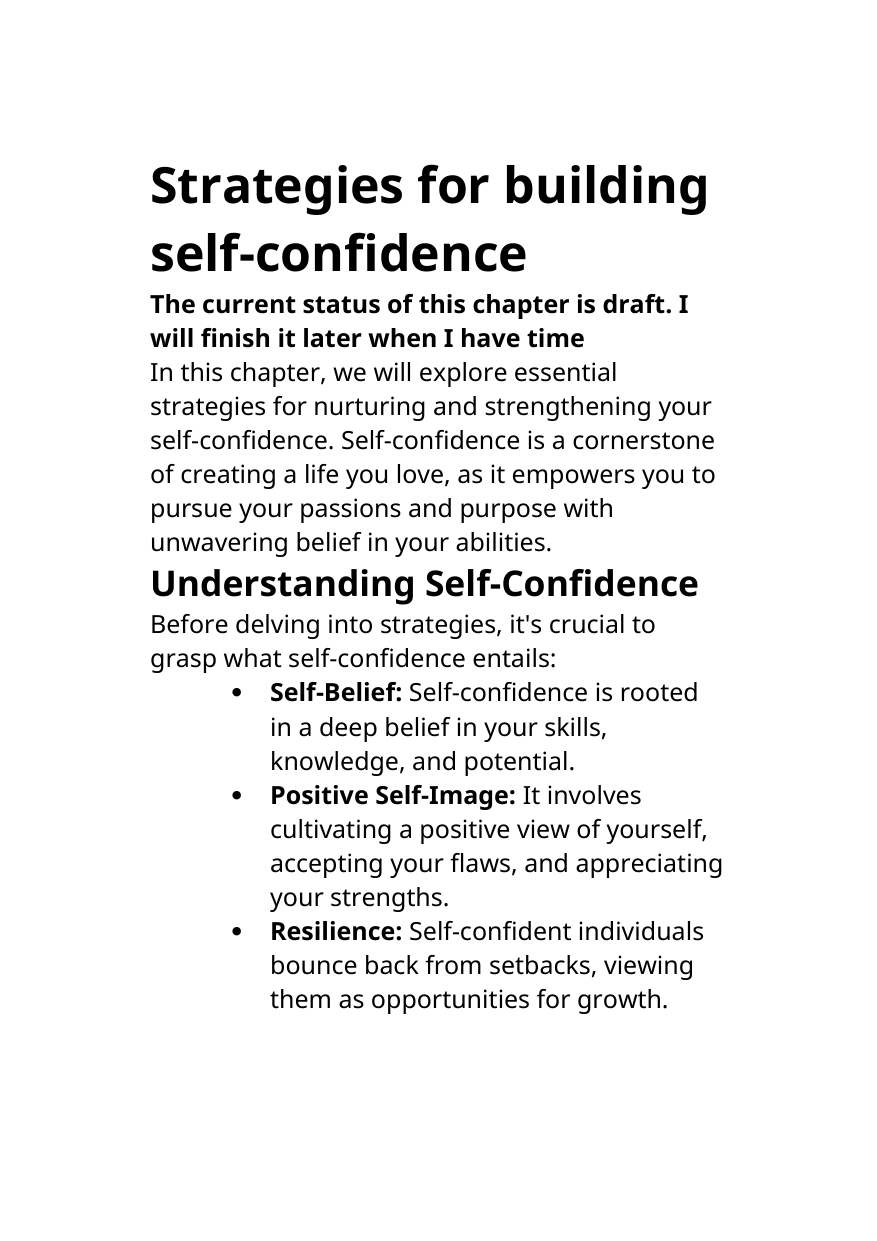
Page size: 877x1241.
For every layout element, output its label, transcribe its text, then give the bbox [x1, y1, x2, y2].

list Self-Belief: Self-confidence is rooted in a deep belief in your skills, knowledge, and potential. [232, 675, 727, 777]
subtitle Strategies for building self-confidence [150, 150, 727, 286]
list Positive Self-Image: It involves cultivating a positive view of yourself, accepting your flaws, and appreciating your strengths. [232, 777, 727, 913]
text In this chapter, we will explore essential strategies for nurturing and strengthening your self-confidence. Self-confidence is a cornerstone of creating a life you love, as it empowers you to pursue your passions and purpose with unwavering belief in your abilities. [150, 354, 727, 559]
text The current status of this chapter is draft. I will finish it later when I have time [150, 286, 727, 354]
subtitle Understanding Self-Confidence [150, 559, 727, 607]
list Resilience: Self-confident individuals bounce back from setbacks, viewing them as opportunities for growth. [232, 913, 727, 1016]
text Before delving into strategies, it's crucial to grasp what self-confidence entails: [150, 607, 727, 675]
